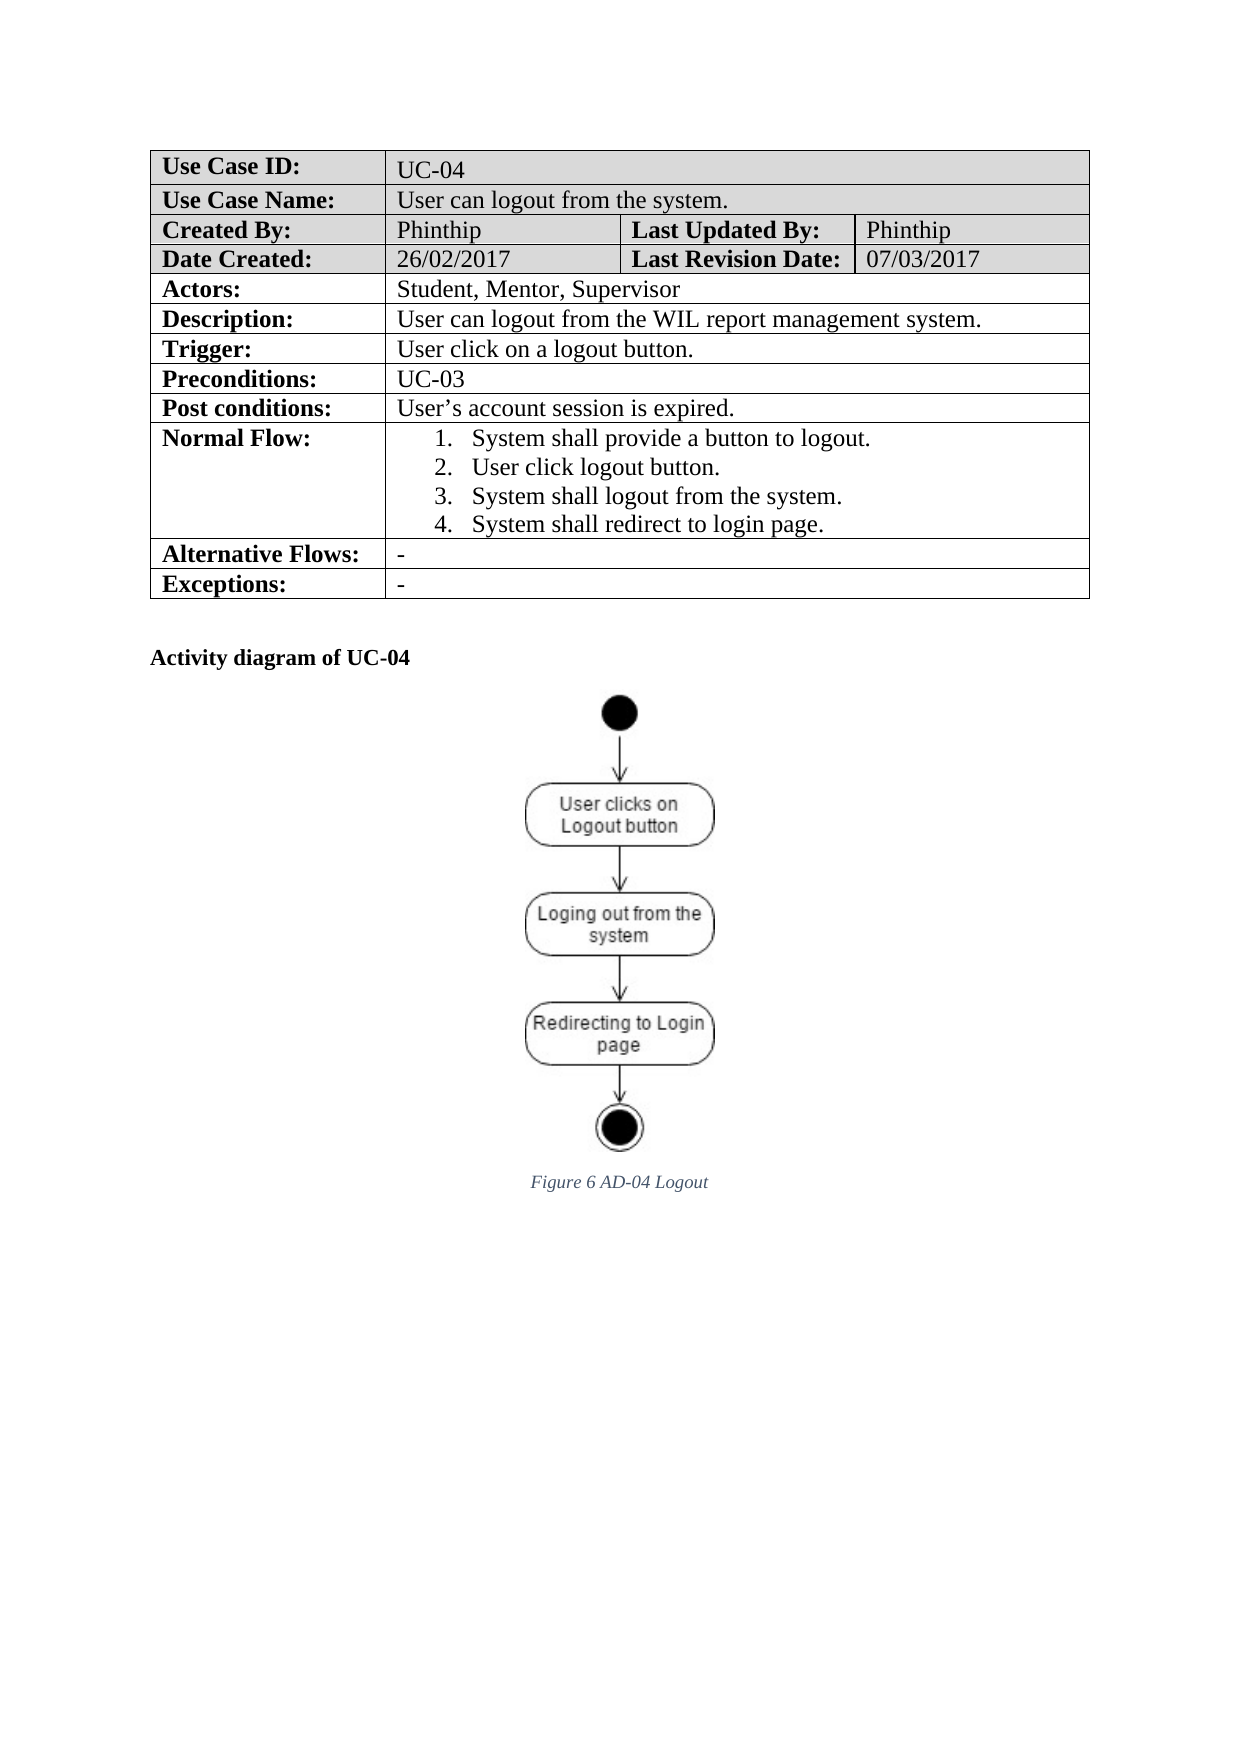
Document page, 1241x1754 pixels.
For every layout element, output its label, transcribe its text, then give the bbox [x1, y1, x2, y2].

table_cell Phinthip [386, 215, 620, 243]
text Figure 6 AD-04 Logout [150, 1171, 1090, 1192]
table_cell System shall provide a button to logout. User click logout button. System shall logout from the system. System shall redirect to login page. [386, 423, 1089, 538]
table_cell 26/02/2017 [386, 245, 620, 273]
table_cell Last Updated By: [621, 215, 854, 243]
table_cell Actors: [151, 274, 385, 303]
table_cell Post conditions: [151, 394, 385, 422]
table_cell - [386, 569, 1089, 598]
table_cell Description: [151, 304, 385, 333]
table_cell User’s account session is expired. [386, 394, 1089, 422]
picture [525, 689, 715, 1152]
table_cell User click on a logout button. [386, 334, 1089, 363]
table_cell User can logout from the WIL report management system. [386, 304, 1089, 333]
table_cell Phinthip [856, 215, 1089, 243]
table_cell Created By: [151, 215, 385, 243]
table_header Use Case ID: [151, 151, 385, 184]
table_cell Preconditions: [151, 364, 385, 392]
table_cell Alternative Flows: [151, 539, 385, 568]
table_cell Date Created: [151, 245, 385, 273]
table_cell 07/03/2017 [856, 245, 1089, 273]
table_cell Normal Flow: [151, 423, 385, 538]
table_header UC-04 [386, 151, 1089, 184]
table_cell UC-03 [386, 364, 1089, 392]
table_cell - [386, 539, 1089, 568]
table_cell Trigger: [151, 334, 385, 363]
table_cell Use Case Name: [151, 185, 385, 214]
table_cell Last Revision Date: [621, 245, 854, 273]
table_cell User can logout from the system. [386, 185, 1089, 214]
text Activity diagram of UC-04 [150, 644, 1090, 670]
table_cell Exceptions: [151, 569, 385, 598]
table_cell Student, Mentor, Supervisor [386, 274, 1089, 303]
